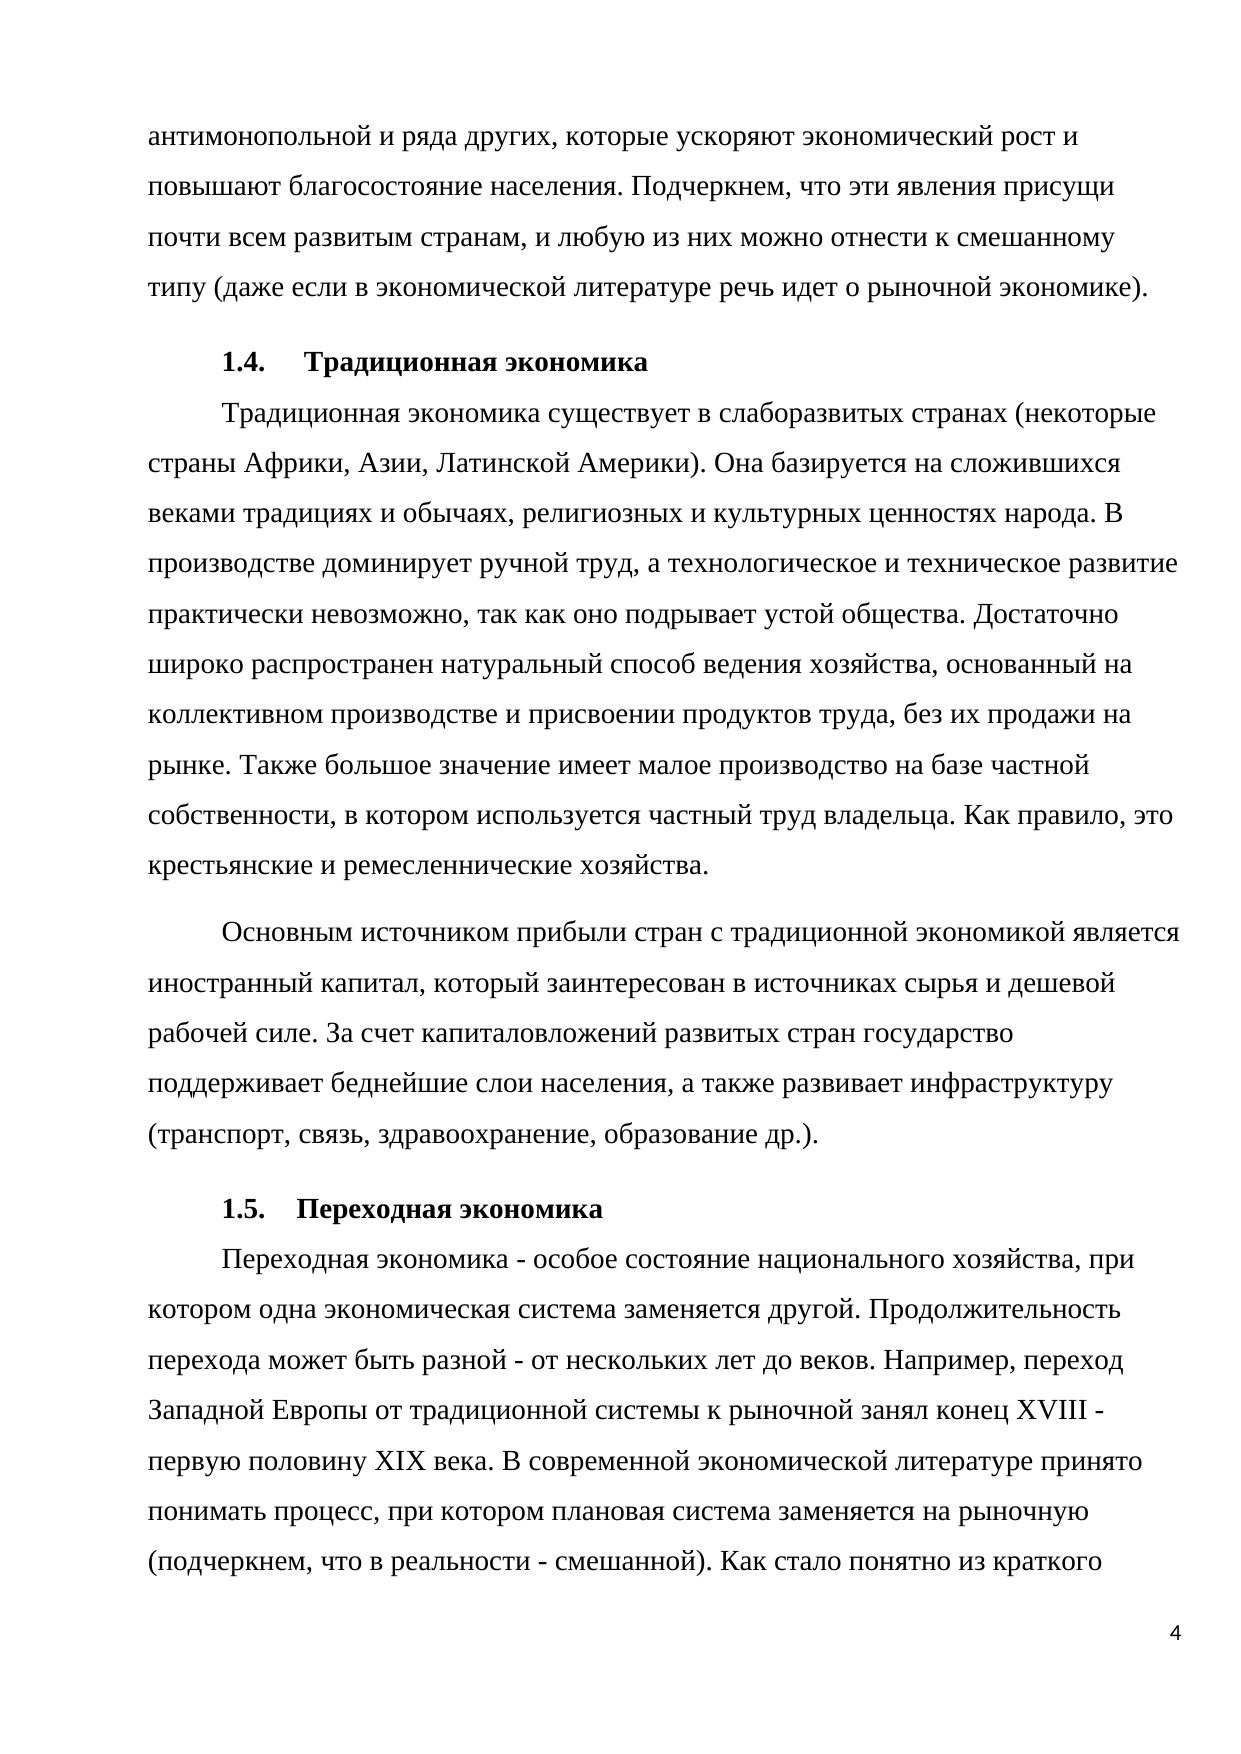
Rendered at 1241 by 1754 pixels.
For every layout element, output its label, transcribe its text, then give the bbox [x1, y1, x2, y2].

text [148, 1241, 1181, 1577]
text Традиционная экономика существует в слаборазвитых странах (некоторые страны Африки, Азии, Латинской Америки). Она базируется на сложившихся веками традициях и обычаях, религиозных и культурных ценностях народа. В производстве доминирует ручной труд, а технологическое и техническое развитие практически невозможно, так как оно подрывает устой общества. Достаточно широко распространен натуральный способ ведения хозяйства, основанный на коллективном производстве и присвоении продуктов труда, без их продажи на рынке. Также большое значение имеет малое производство на базе частной собственности, в котором используется частный труд владельца. Как правило, это крестьянские и ремесленнические хозяйства. [148, 395, 1181, 881]
subtitle Переходная экономика [221, 1191, 1181, 1224]
text Основным источником прибыли стран с традиционной экономикой является иностранный капитал, который заинтересован в источниках сырья и дешевой рабочей силе. За счет капиталовложений развитых стран государство поддерживает беднейшие слои населения, а также развивает инфраструктуру (транспорт, связь, здравоохранение, образование др.). [148, 914, 1181, 1149]
subtitle Традиционная экономика [221, 344, 1181, 378]
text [148, 118, 1181, 303]
